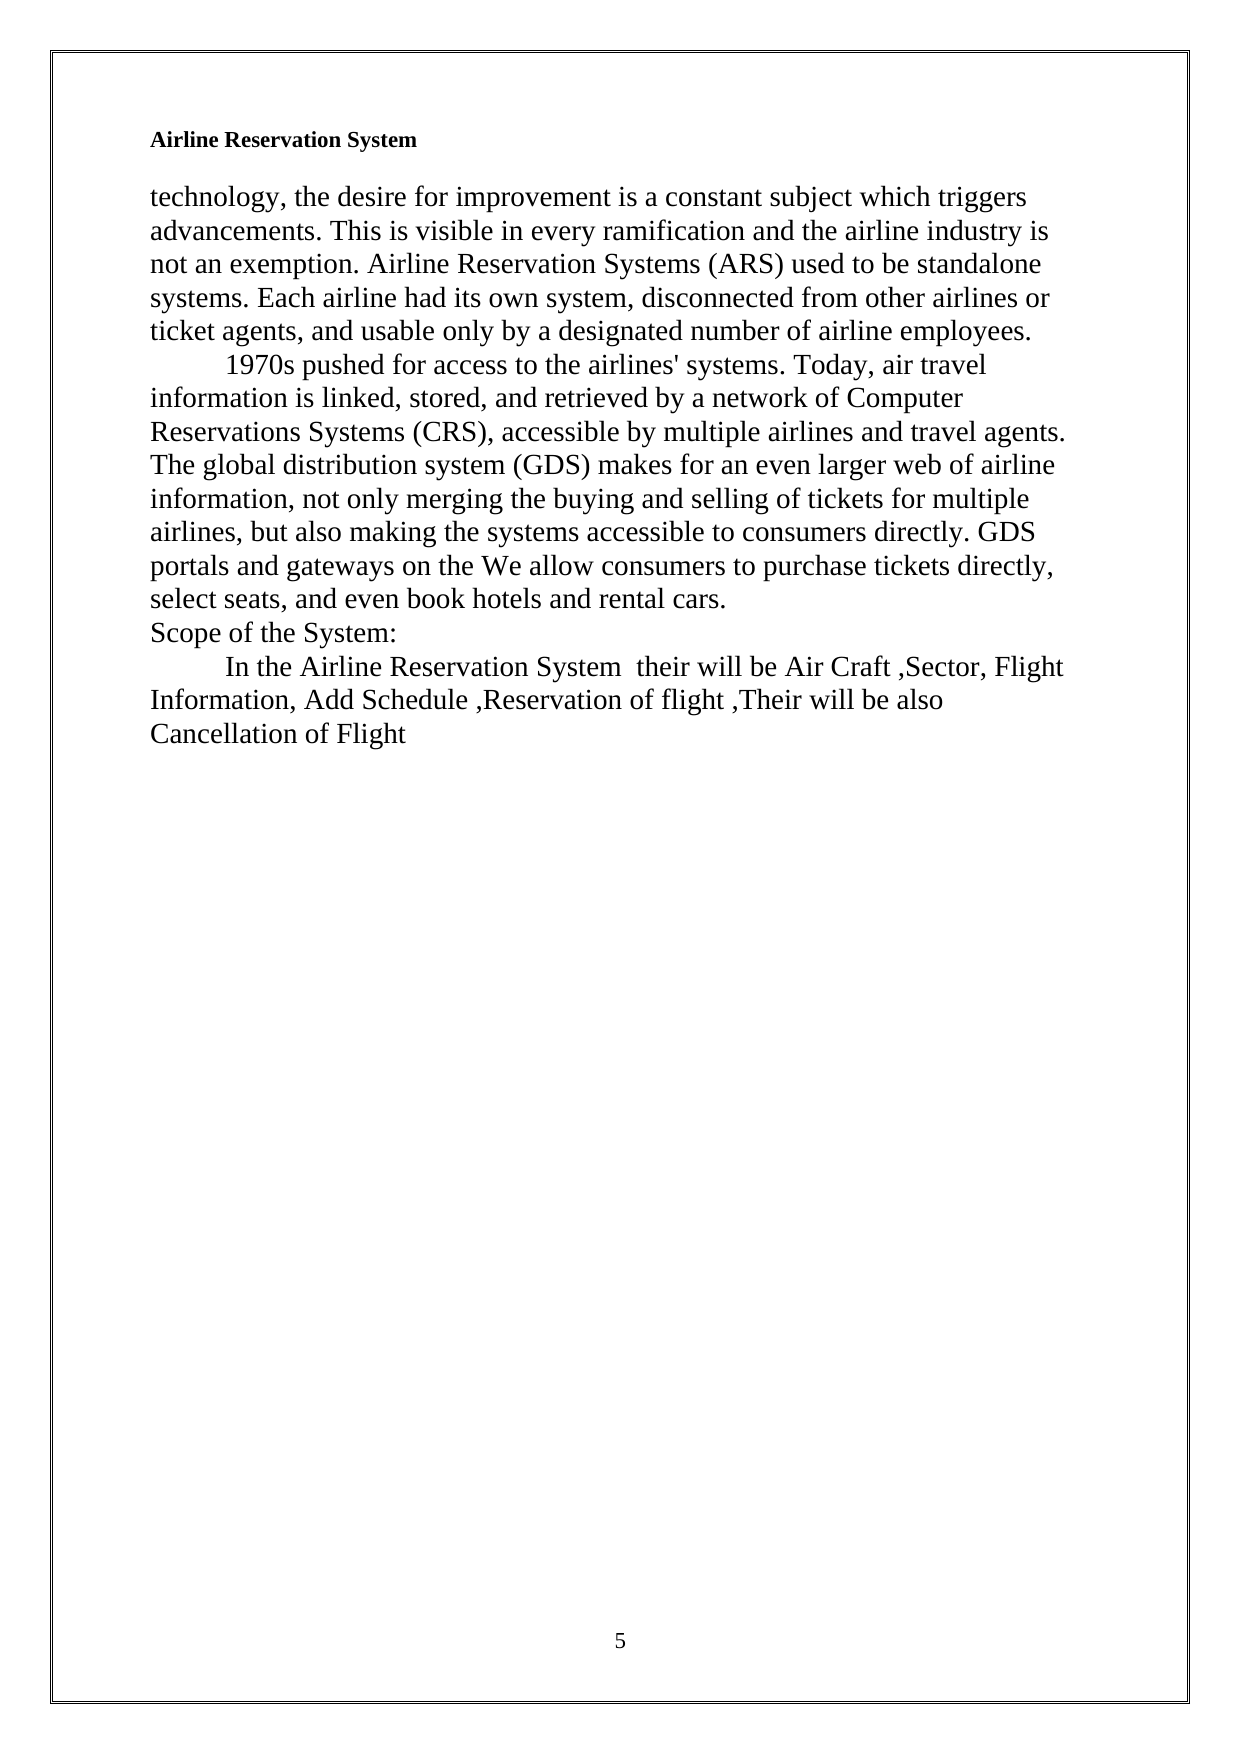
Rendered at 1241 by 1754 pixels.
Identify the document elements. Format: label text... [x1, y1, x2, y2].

text Scope of the System: [150, 615, 1090, 649]
text 1970s pushed for access to the airlines' systems. Today, air travel information is linked, stored, and retrieved by a network of Computer Reservations Systems (CRS), accessible by multiple airlines and travel agents. The global distribution system (GDS) makes for an even larger web of airline information, not only merging the buying and selling of tickets for multiple airlines, but also making the systems accessible to consumers directly. GDS portals and gateways on the We allow consumers to purchase tickets directly, select seats, and even book hotels and rental cars. [150, 347, 1090, 615]
text technology, the desire for improvement is a constant subject which triggers advancements. This is visible in every ramification and the airline industry is not an exemption. Airline Reservation Systems (ARS) used to be standalone systems. Each airline had its own system, disconnected from other airlines or ticket agents, and usable only by a designated number of airline employees. [150, 179, 1090, 347]
text In the Airline Reservation System their will be Air Craft ,Sector, Flight Information, Add Schedule ,Reservation of flight ,Their will be also Cancellation of Flight [150, 649, 1090, 749]
